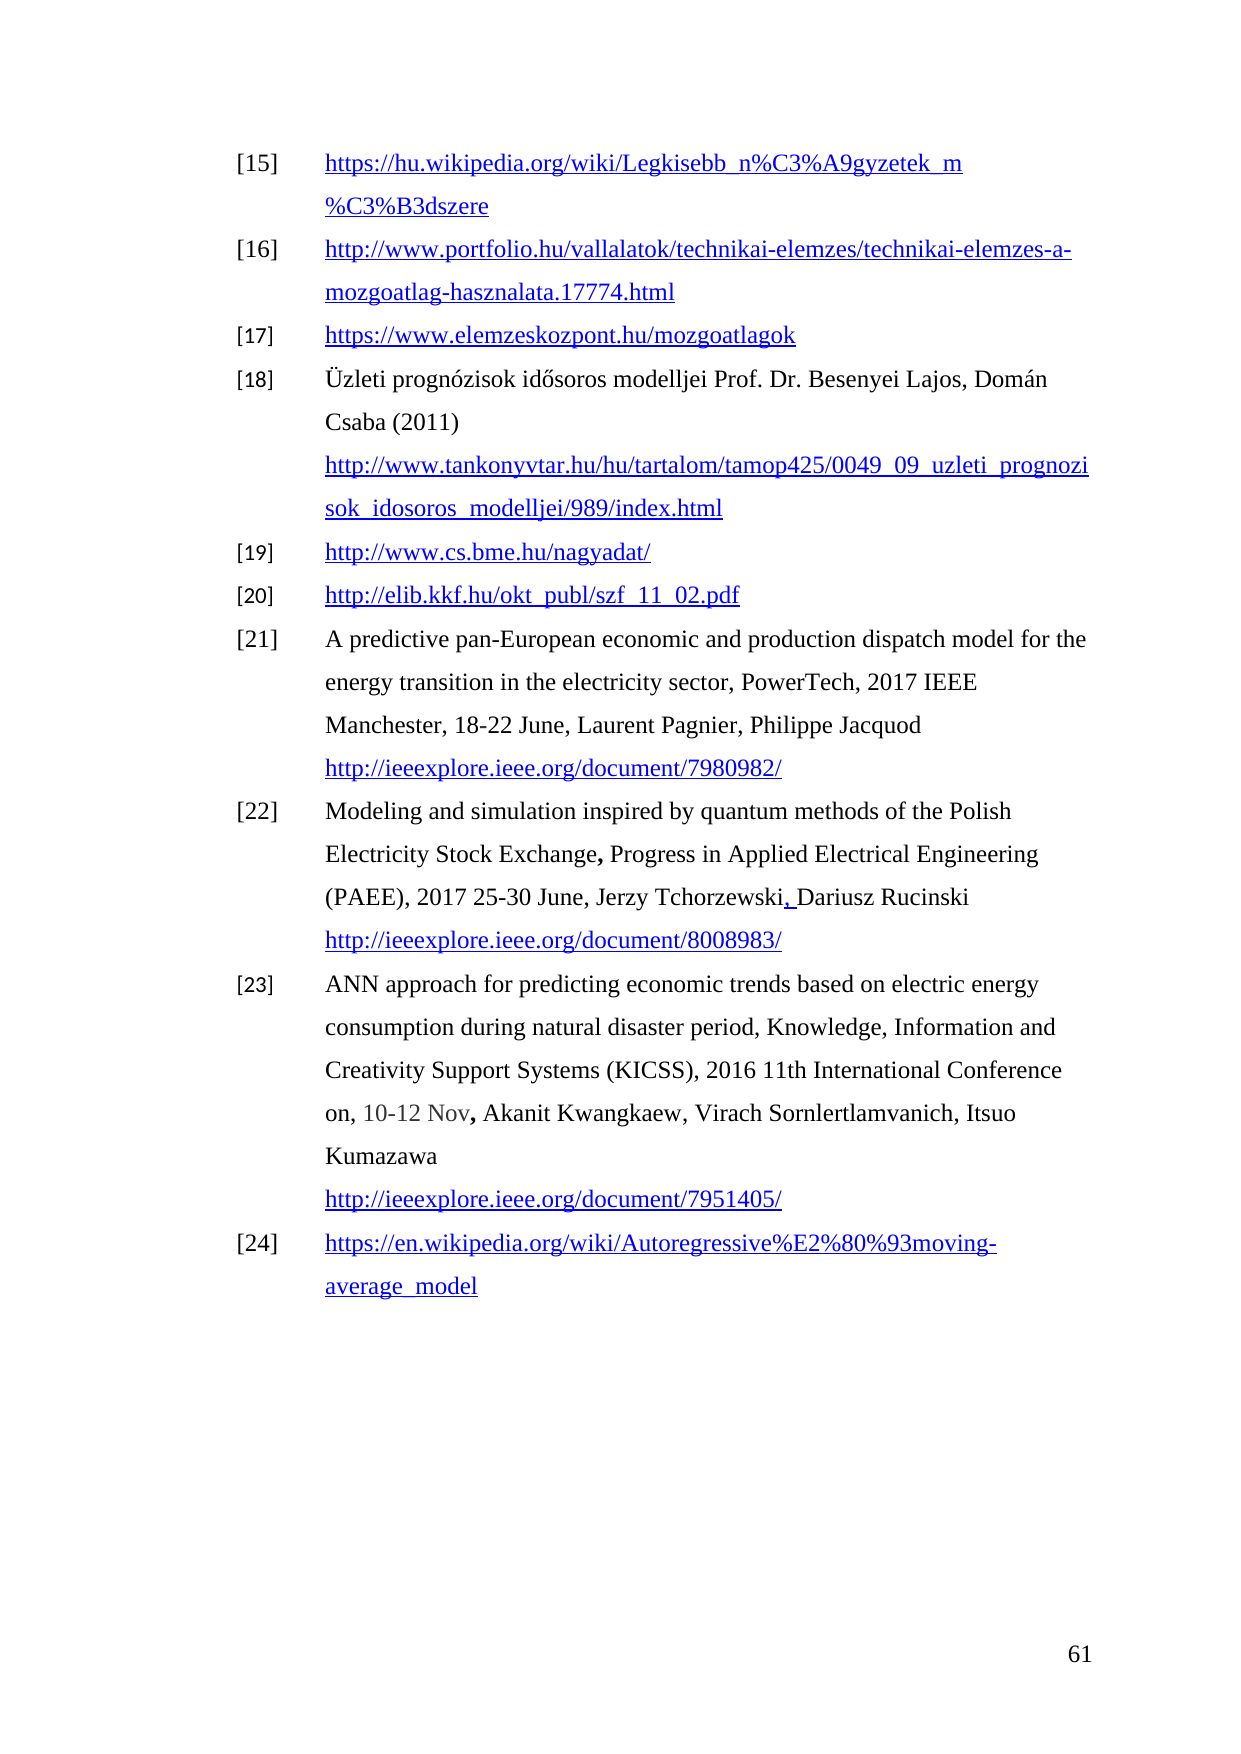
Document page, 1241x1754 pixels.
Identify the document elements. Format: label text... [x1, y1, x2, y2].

list Modeling and simulation inspired by quantum methods of the Polish Electricity Stock Exchange, Progress in Applied Electrical Engineering (PAEE), 2017 25-30 June, Jerzy Tchorzewski, Dariusz Rucinski http://ieeexplore.ieee.org/document/8008983/ [236, 796, 1092, 954]
list A predictive pan-European economic and production dispatch model for the energy transition in the electricity sector, PowerTech, 2017 IEEE Manchester, 18-22 June, Laurent Pagnier, Philippe Jacquod http://ieeexplore.ieee.org/document/7980982/ [236, 624, 1092, 782]
list http://www.cs.bme.hu/nagyadat/ [236, 537, 1092, 566]
list http://www.portfolio.hu/vallalatok/technikai-elemzes/technikai-elemzes-a-mozgoatlag-hasznalata.17774.html [236, 234, 1092, 306]
list https://hu.wikipedia.org/wiki/Legkisebb_n%C3%A9gyzetek_m%C3%B3dszere [236, 148, 1092, 219]
list ANN approach for predicting economic trends based on electric energy consumption during natural disaster period, Knowledge, Information and Creativity Support Systems (KICSS), 2016 11th International Conference on, 10-12 Nov, Akanit Kwangkaew, Virach Sornlertlamvanich, Itsuo Kumazawa http://ieeexplore.ieee.org/document/7951405/ [236, 969, 1092, 1213]
list Üzleti prognózisok idősoros modelljei Prof. Dr. Besenyei Lajos, Domán Csaba (2011) http://www.tankonyvtar.hu/hu/tartalom/tamop425/0049_09_uzleti_prognozisok_idosoros_modelljei/989/index.html [236, 364, 1092, 522]
list https://www.elemzeskozpont.hu/mozgoatlagok [236, 320, 1092, 349]
list http://elib.kkf.hu/okt_publ/szf_11_02.pdf [236, 580, 1092, 609]
list https://en.wikipedia.org/wiki/Autoregressive%E2%80%93moving-average_model [236, 1228, 1092, 1299]
